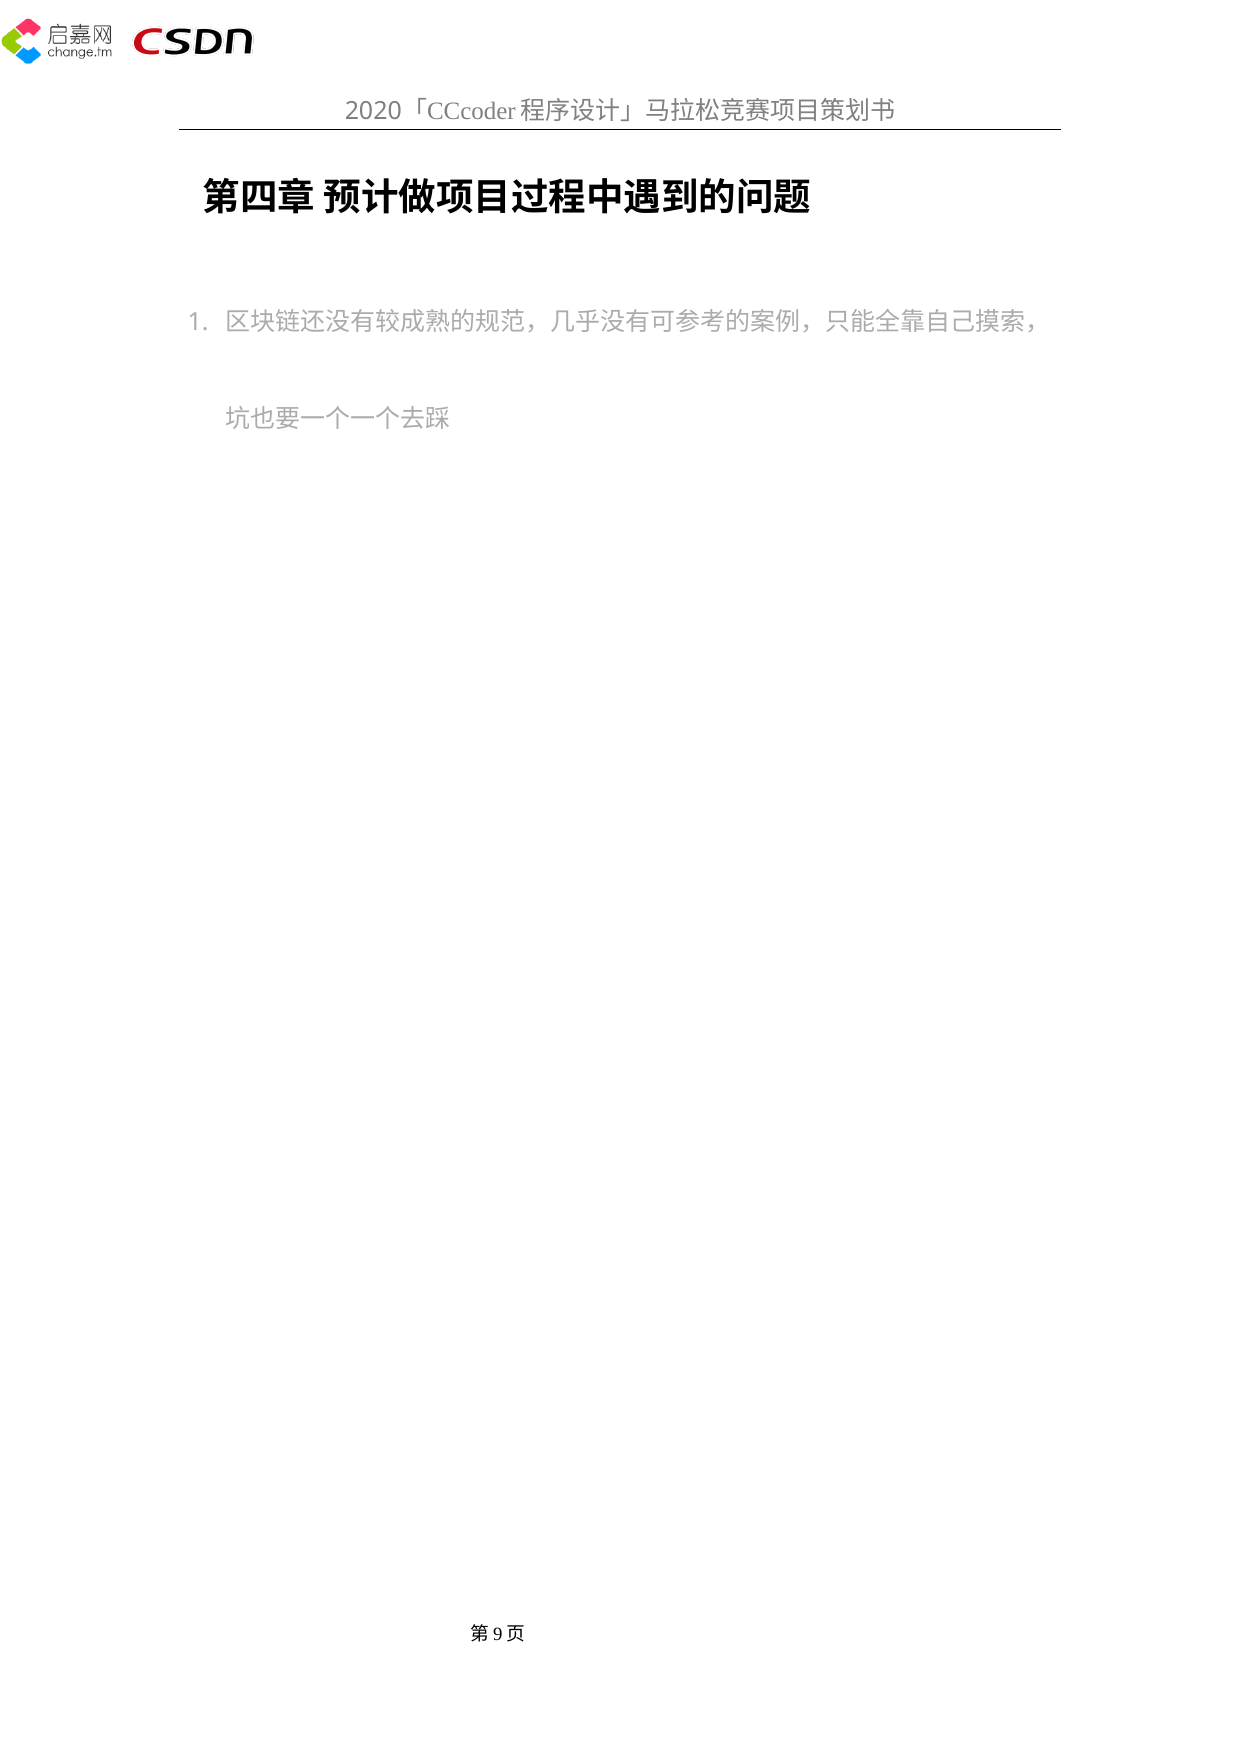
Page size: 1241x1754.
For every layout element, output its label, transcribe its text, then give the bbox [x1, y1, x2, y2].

list 区块链还没有较成熟的规范，几乎没有可参考的案例，只能全靠自己摸索，坑也要一个一个去踩 [187, 287, 1053, 449]
picture [131, 23, 256, 59]
picture [0, 12, 114, 70]
subtitle 预计做项目过程中遇到的问题 [202, 162, 1053, 227]
